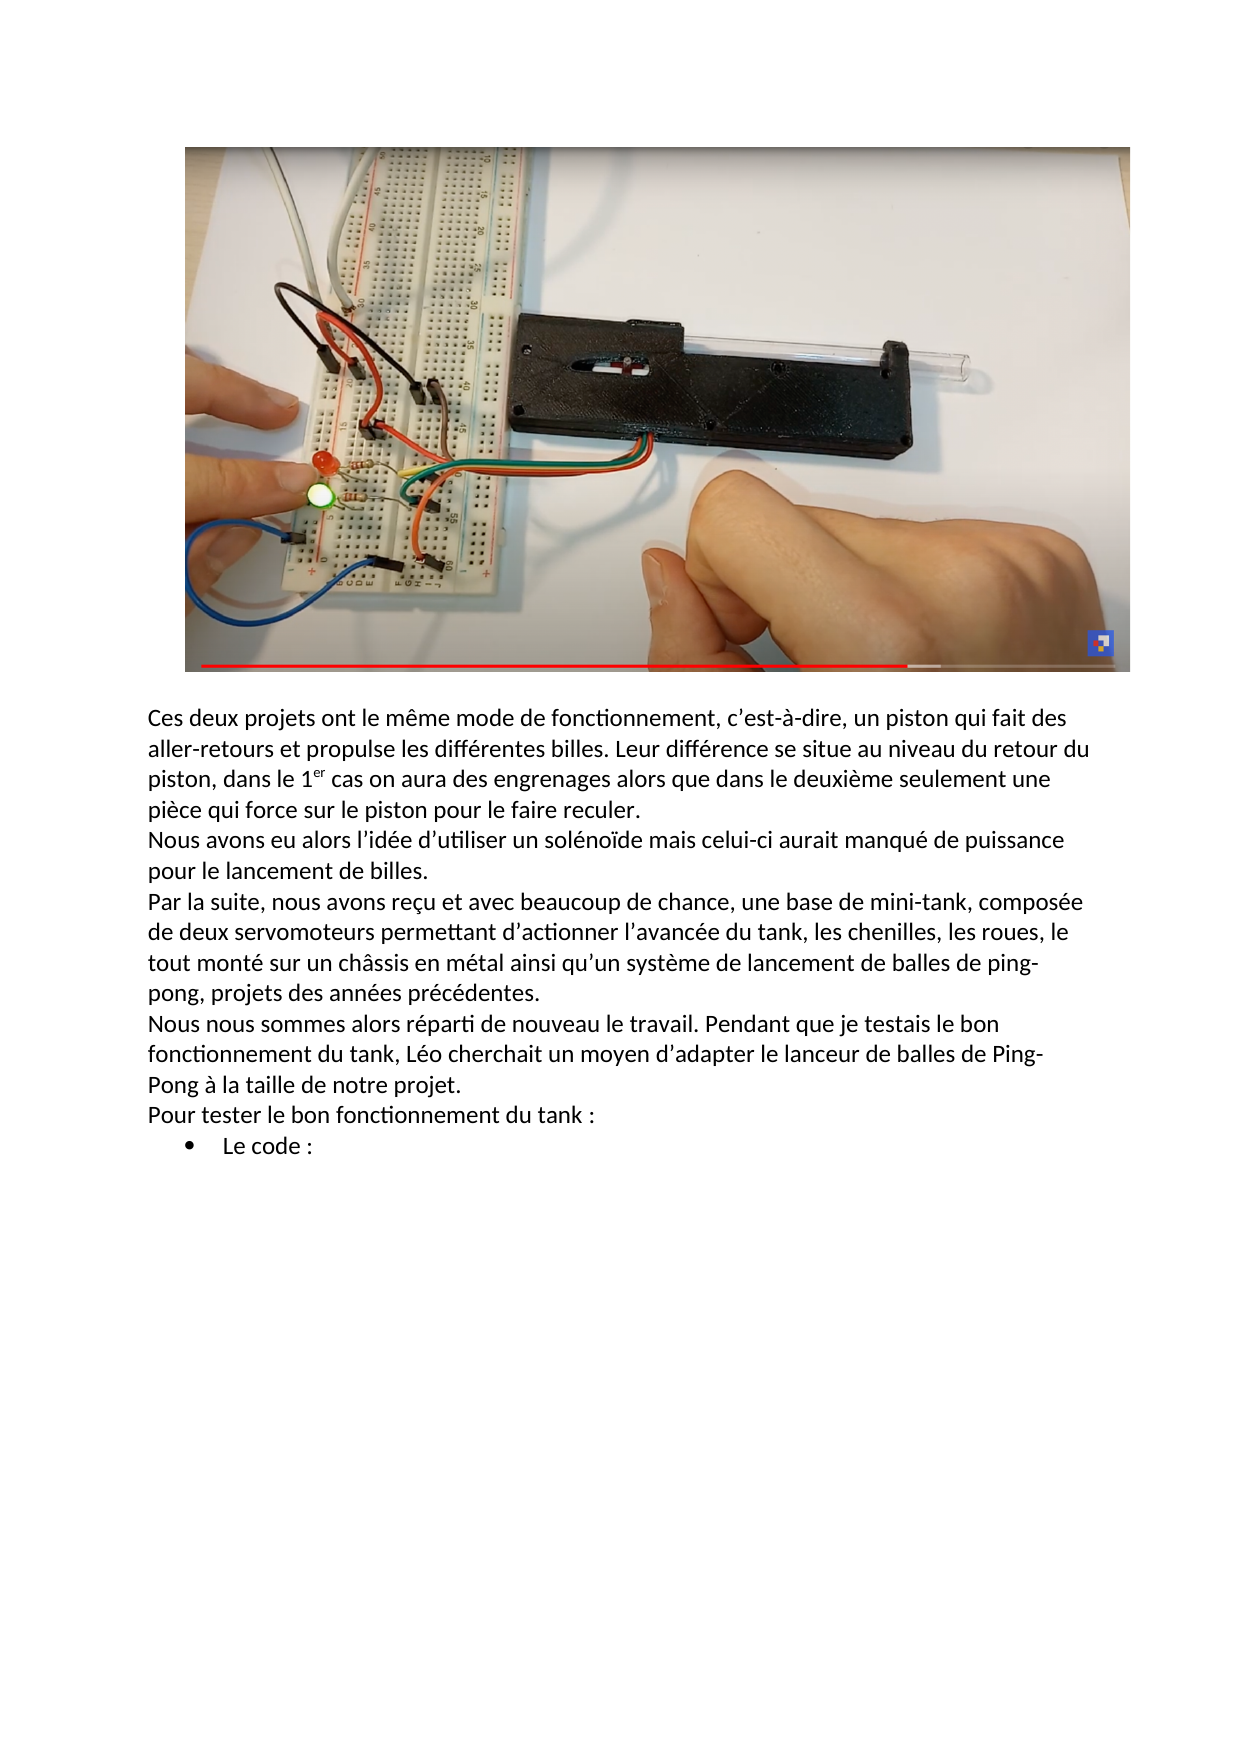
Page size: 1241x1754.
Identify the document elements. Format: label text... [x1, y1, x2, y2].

text Ces deux projets ont le même mode de fonctionnement, c’est-à-dire, un piston qui fait des aller-retours et propulse les différentes billes. Leur différence se situe au niveau du retour du piston, dans le 1er cas on aura des engrenages alors que dans le deuxième seulement une pièce qui force sur le piston pour le faire reculer. [148, 702, 1093, 824]
text Pour tester le bon fonctionnement du tank : [148, 1099, 1093, 1130]
text Par la suite, nous avons reçu et avec beaucoup de chance, une base de mini-tank, composée de deux servomoteurs permettant d’actionner l’avancée du tank, les chenilles, les roues, le tout monté sur un châssis en métal ainsi qu’un système de lancement de balles de ping-pong, projets des années précédentes. [148, 886, 1093, 1008]
text Nous avons eu alors l’idée d’utiliser un solénoïde mais celui-ci aurait manqué de puissance pour le lancement de billes. [148, 824, 1093, 886]
picture [185, 147, 1130, 672]
list Le code : [185, 1130, 1093, 1160]
text Nous nous sommes alors réparti de nouveau le travail. Pendant que je testais le bon fonctionnement du tank, Léo cherchait un moyen d’adapter le lanceur de balles de Ping-Pong à la taille de notre projet. [148, 1008, 1093, 1099]
